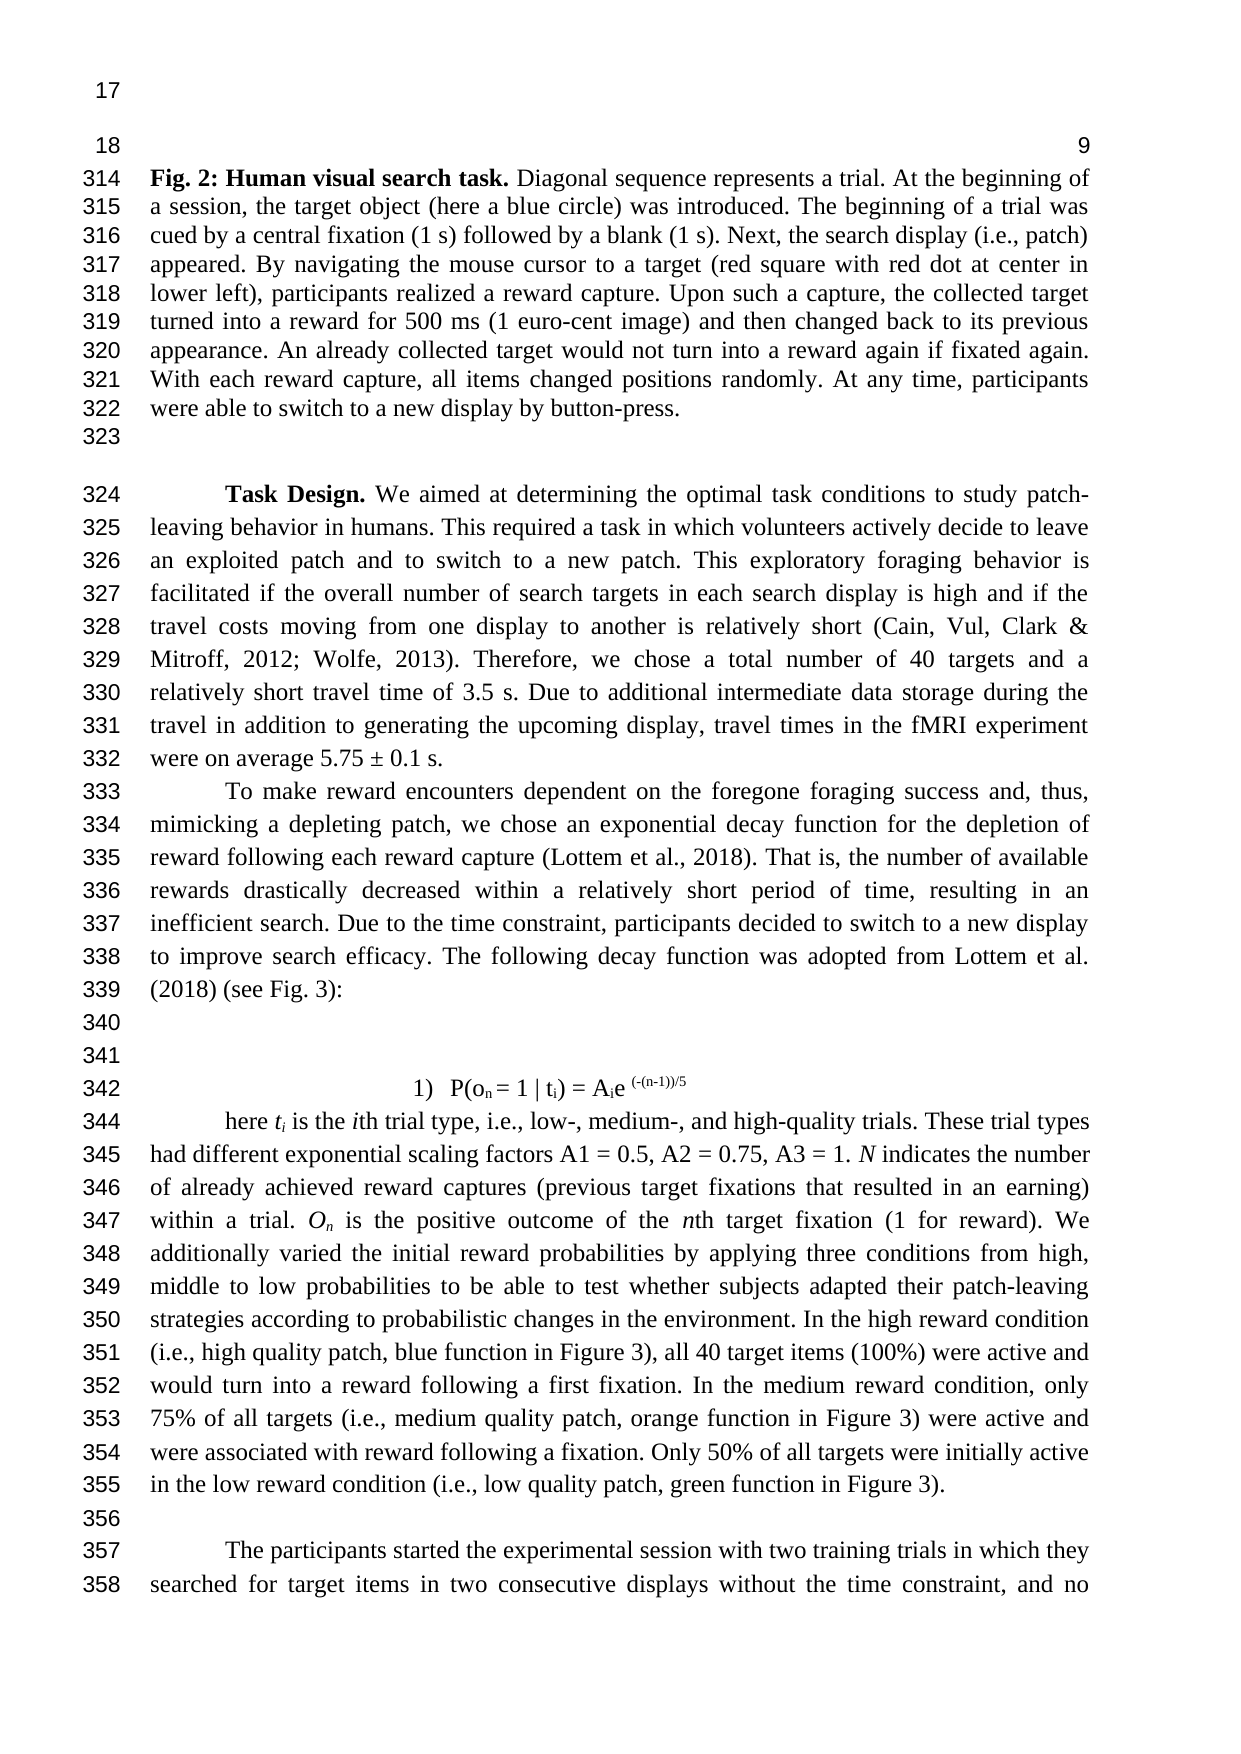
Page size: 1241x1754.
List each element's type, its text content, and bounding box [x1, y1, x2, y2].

text Task Design. We aimed at determining the optimal task conditions to study patch-leaving behavior in humans. This required a task in which volunteers actively decide to leave an exploited patch and to switch to a new patch. This exploratory foraging behavior is facilitated if the overall number of search targets in each search display is high and if the travel costs moving from one display to another is relatively short (Cain, Vul, Clark & Mitroff, 2012; Wolfe, 2013). Therefore, we chose a total number of 40 targets and a relatively short travel time of 3.5 s. Due to additional intermediate data storage during the travel in addition to generating the upcoming display, travel times in the fMRI experiment were on average 5.75 ± 0.1 s. [150, 479, 1090, 772]
list P(on = 1 | ti) = Aie (-(n-1))/5 [412, 1073, 1090, 1102]
text To make reward encounters dependent on the foregone foraging success and, thus, mimicking a depleting patch, we chose an exponential decay function for the depletion of reward following each reward capture (Lottem et al., 2018). That is, the number of available rewards drastically decreased within a relatively short period of time, resulting in an inefficient search. Due to the time constraint, participants decided to switch to a new display to improve search efficacy. The following decay function was adopted from Lottem et al. (2018) (see Fig. 3): [150, 776, 1090, 1003]
text Fig. 2: Human visual search task. Diagonal sequence represents a trial. At the beginning of a session, the target object (here a blue circle) was introduced. The beginning of a trial was cued by a central fixation (1 s) followed by a blank (1 s). Next, the search display (i.e., patch) appeared. By navigating the mouse cursor to a target (red square with red dot at center in lower left), participants realized a reward capture. Upon such a capture, the collected target turned into a reward for 500 ms (1 euro-cent image) and then changed back to its previous appearance. An already collected target would not turn into a reward again if fixated again. With each reward capture, all items changed positions randomly. At any time, participants were able to switch to a new display by button-press. [150, 163, 1090, 421]
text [150, 1536, 1090, 1597]
text here ti is the ith trial type, i.e., low-, medium-, and high-quality trials. These trial types had different exponential scaling factors A1 = 0.5, A2 = 0.75, A3 = 1. N indicates the number of already achieved reward captures (previous target fixations that resulted in an earning) within a trial. On is the positive outcome of the nth target fixation (1 for reward). We additionally varied the initial reward probabilities by applying three conditions from high, middle to low probabilities to be able to test whether subjects adapted their patch-leaving strategies according to probabilistic changes in the environment. In the high reward condition (i.e., high quality patch, blue function in Figure 3), all 40 target items (100%) were active and would turn into a reward following a first fixation. In the medium reward condition, only 75% of all targets (i.e., medium quality patch, orange function in Figure 3) were active and were associated with reward following a fixation. Only 50% of all targets were initially active in the low reward condition (i.e., low quality patch, green function in Figure 3). [150, 1106, 1090, 1498]
